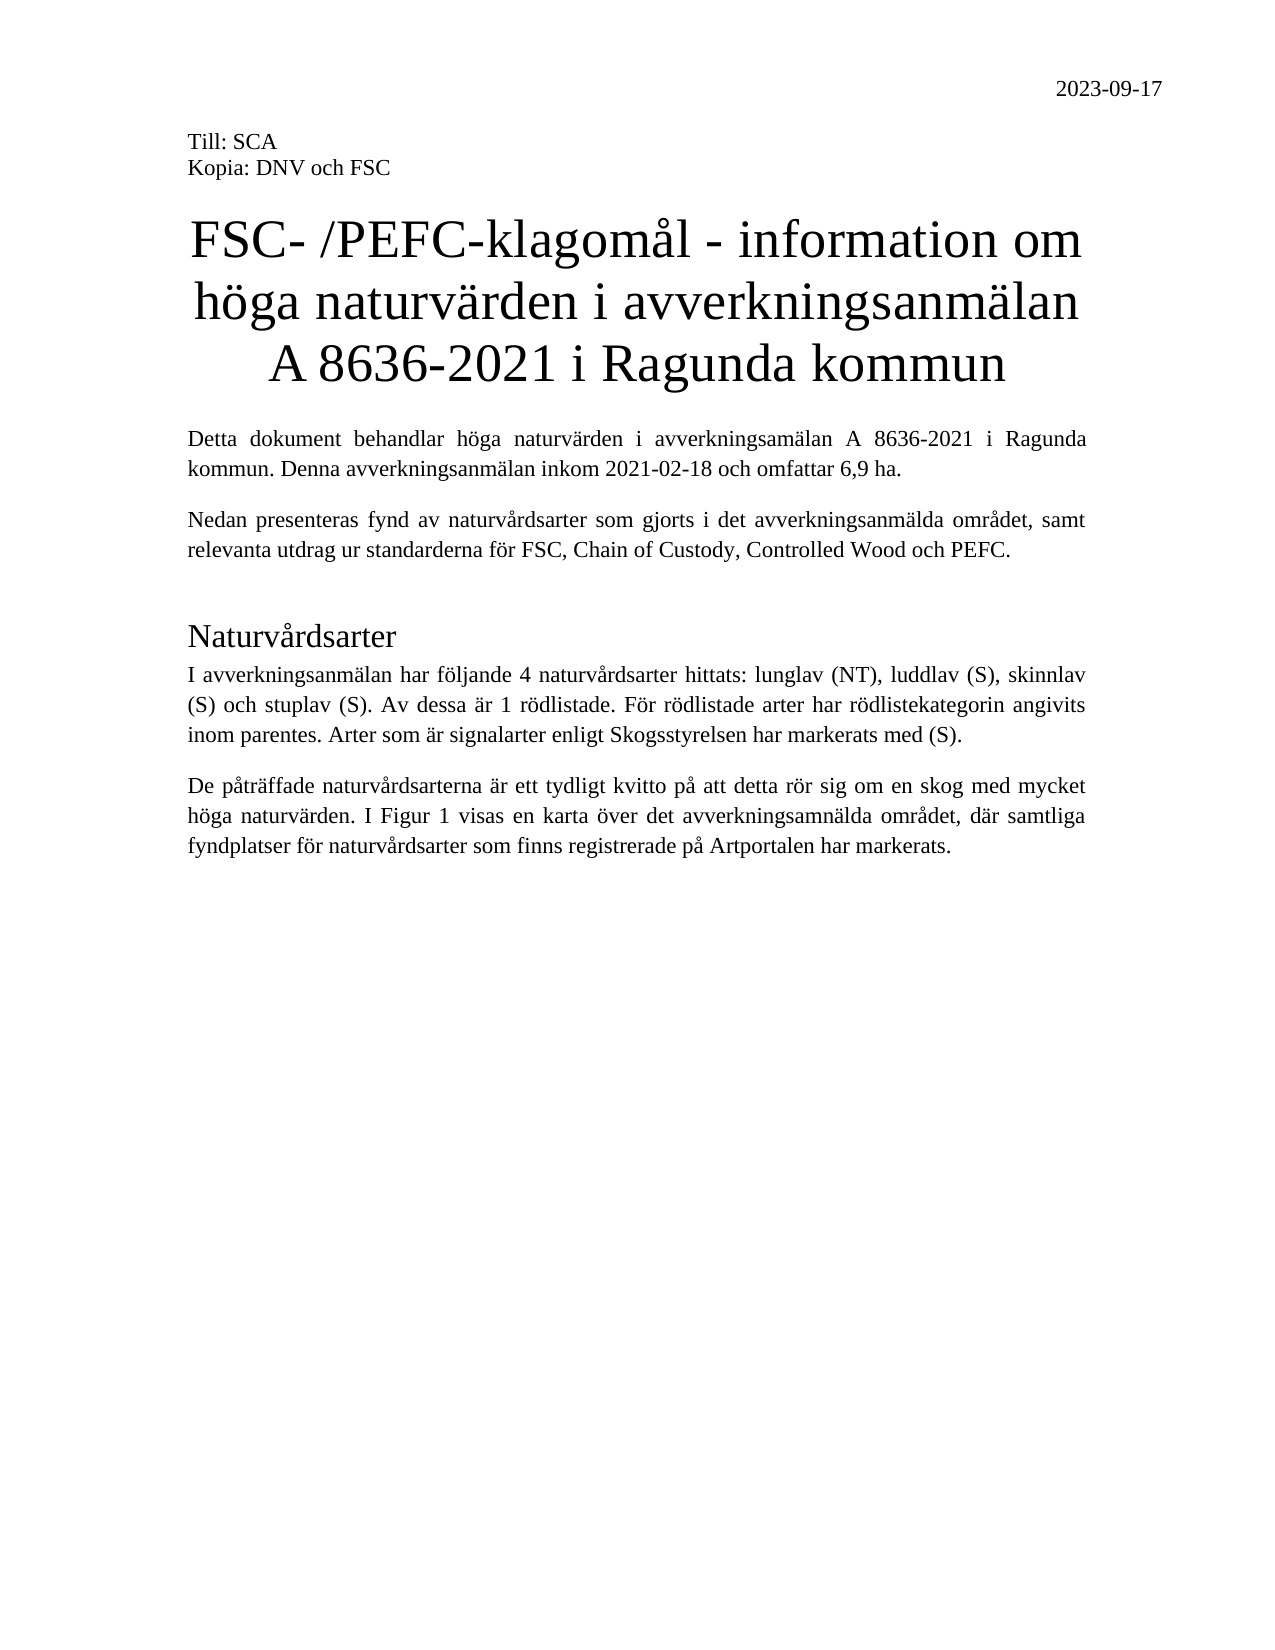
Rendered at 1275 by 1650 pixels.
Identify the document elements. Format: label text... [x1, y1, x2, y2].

text Detta dokument behandlar höga naturvärden i avverkningsamälan A 8636-2021 i Ragunda kommun. Denna avverkningsanmälan inkom 2021-02-18 och omfattar 6,9 ha. [187, 425, 1087, 481]
text De påträffade naturvårdsarterna är ett tydligt kvitto på att detta rör sig om en skog med mycket höga naturvärden. I Figur 1 visas en karta över det avverkningsamnälda området, där samtliga fyndplatser för naturvårdsarter som finns registrerade på Artportalen har markerats. [187, 772, 1087, 859]
subtitle Naturvårdsarter [187, 617, 1087, 655]
text Nedan presenteras fynd av naturvårdsarter som gjorts i det avverkningsanmälda området, samt relevanta utdrag ur standarderna för FSC, Chain of Custody, Controlled Wood och PEFC. [187, 506, 1087, 563]
text I avverkningsanmälan har följande 4 naturvårdsarter hittats: lunglav (NT), luddlav (S), skinnlav (S) och stuplav (S). Av dessa är 1 rödlistade. För rödlistade arter har rödlistekategorin angivits inom parentes. Arter som är signalarter enligt Skogsstyrelsen har markerats med (S). [187, 661, 1087, 747]
title FSC- /PEFC-klagomål - information om höga naturvärden i avverkningsanmälan A 8636-2021 i Ragunda kommun [187, 207, 1087, 394]
